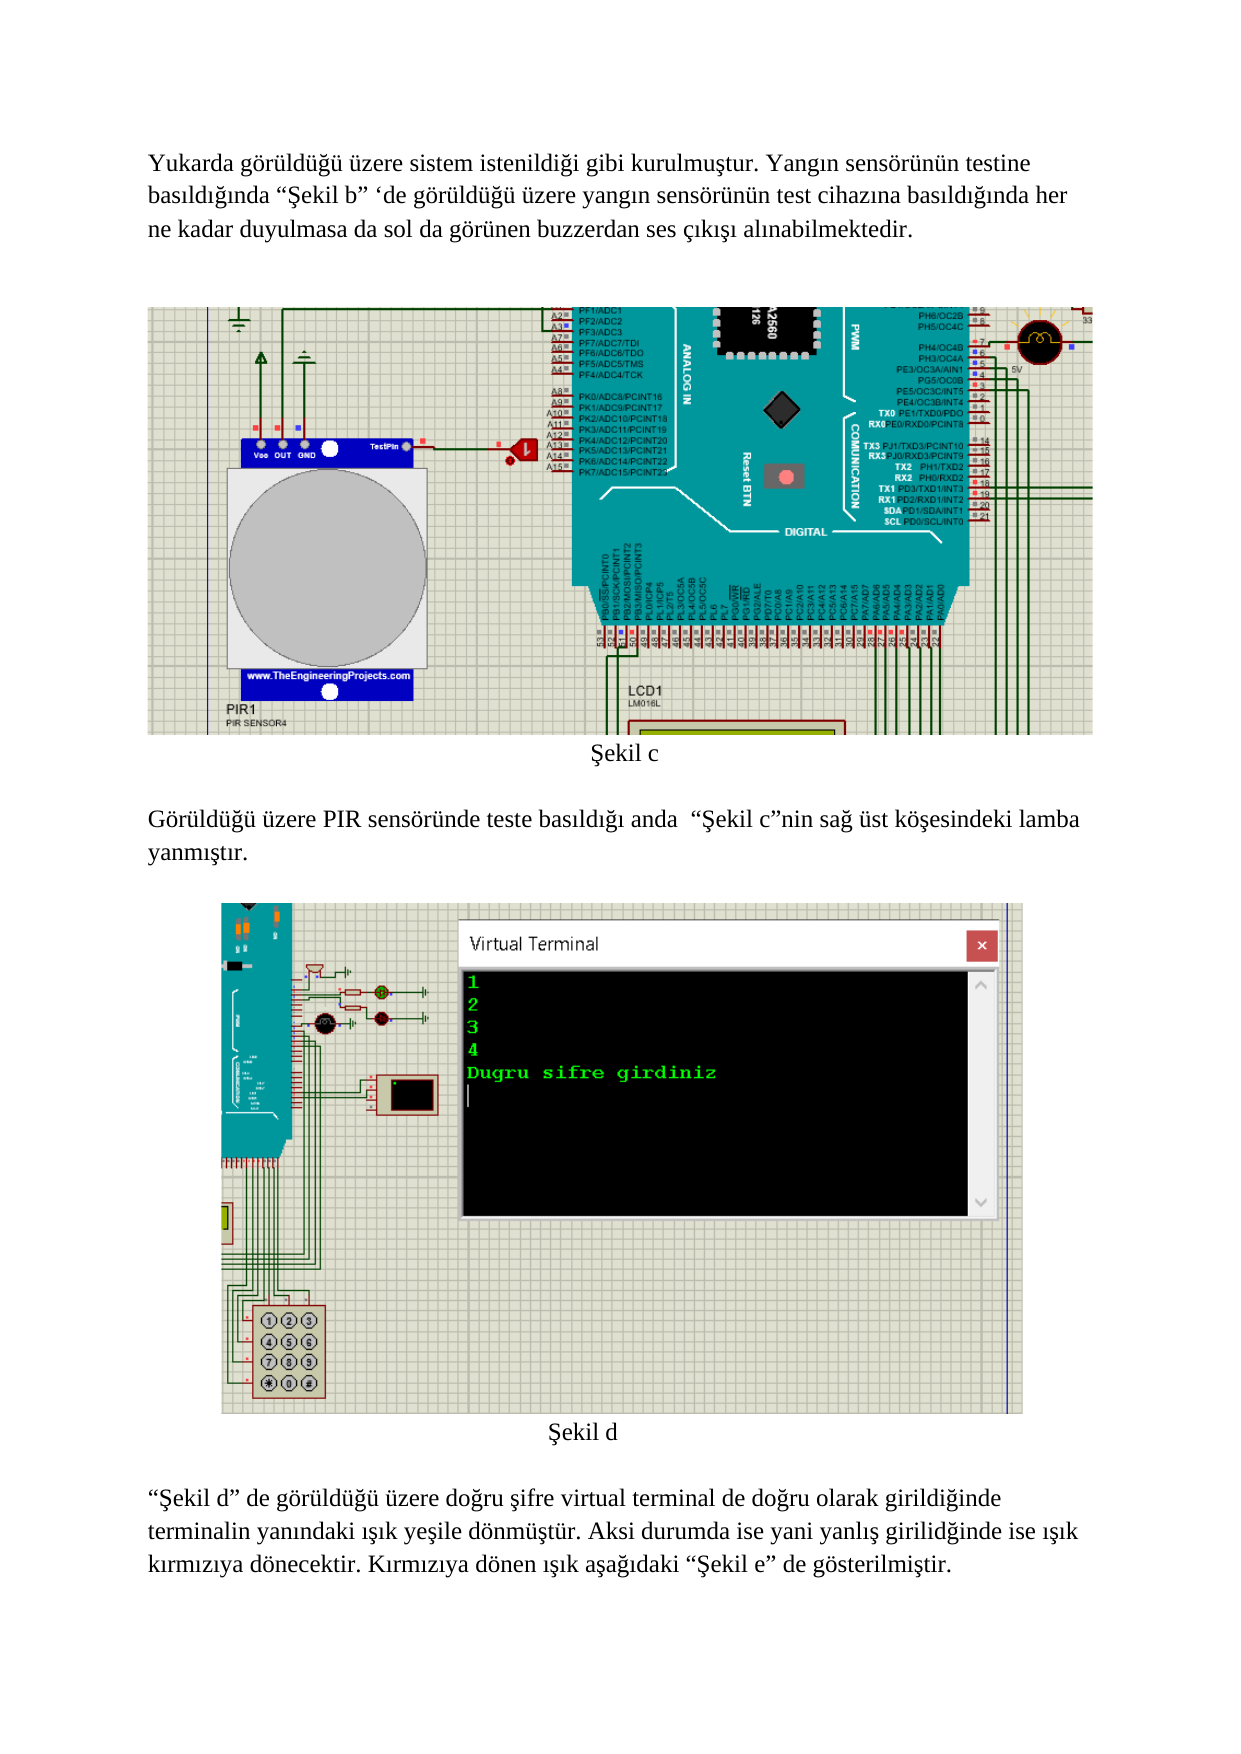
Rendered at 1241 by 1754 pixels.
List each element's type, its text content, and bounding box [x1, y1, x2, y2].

text Görüldüğü üzere PIR sensöründe teste basıldığı anda “Şekil c”nin sağ üst köşesindeki lamba yanmıştır. [148, 804, 1093, 866]
text Yukarda görüldüğü üzere sistem istenildiği gibi kurulmuştur. Yangın sensörünün testine basıldığında “Şekil b” ‘de görüldüğü üzere yangın sensörünün test cihazına basıldığında her ne kadar duyulmasa da sol da görünen buzzerdan ses çıkışı alınabilmektedir. [148, 148, 1093, 242]
picture [221, 903, 1023, 1414]
text Şekil c [148, 738, 1093, 767]
text Şekil d [148, 1417, 1093, 1446]
text “Şekil d” de görüldüğü üzere doğru şifre virtual terminal de doğru olarak girildiğinde terminalin yanındaki ışık yeşile dönmüştür. Aksi durumda ise yani yanlış girilidğinde ise ışık kırmızıya dönecektir. Kırmızıya dönen ışık aşağıdaki “Şekil e” de gösterilmiştir. [148, 1483, 1093, 1578]
picture [147, 307, 1093, 735]
